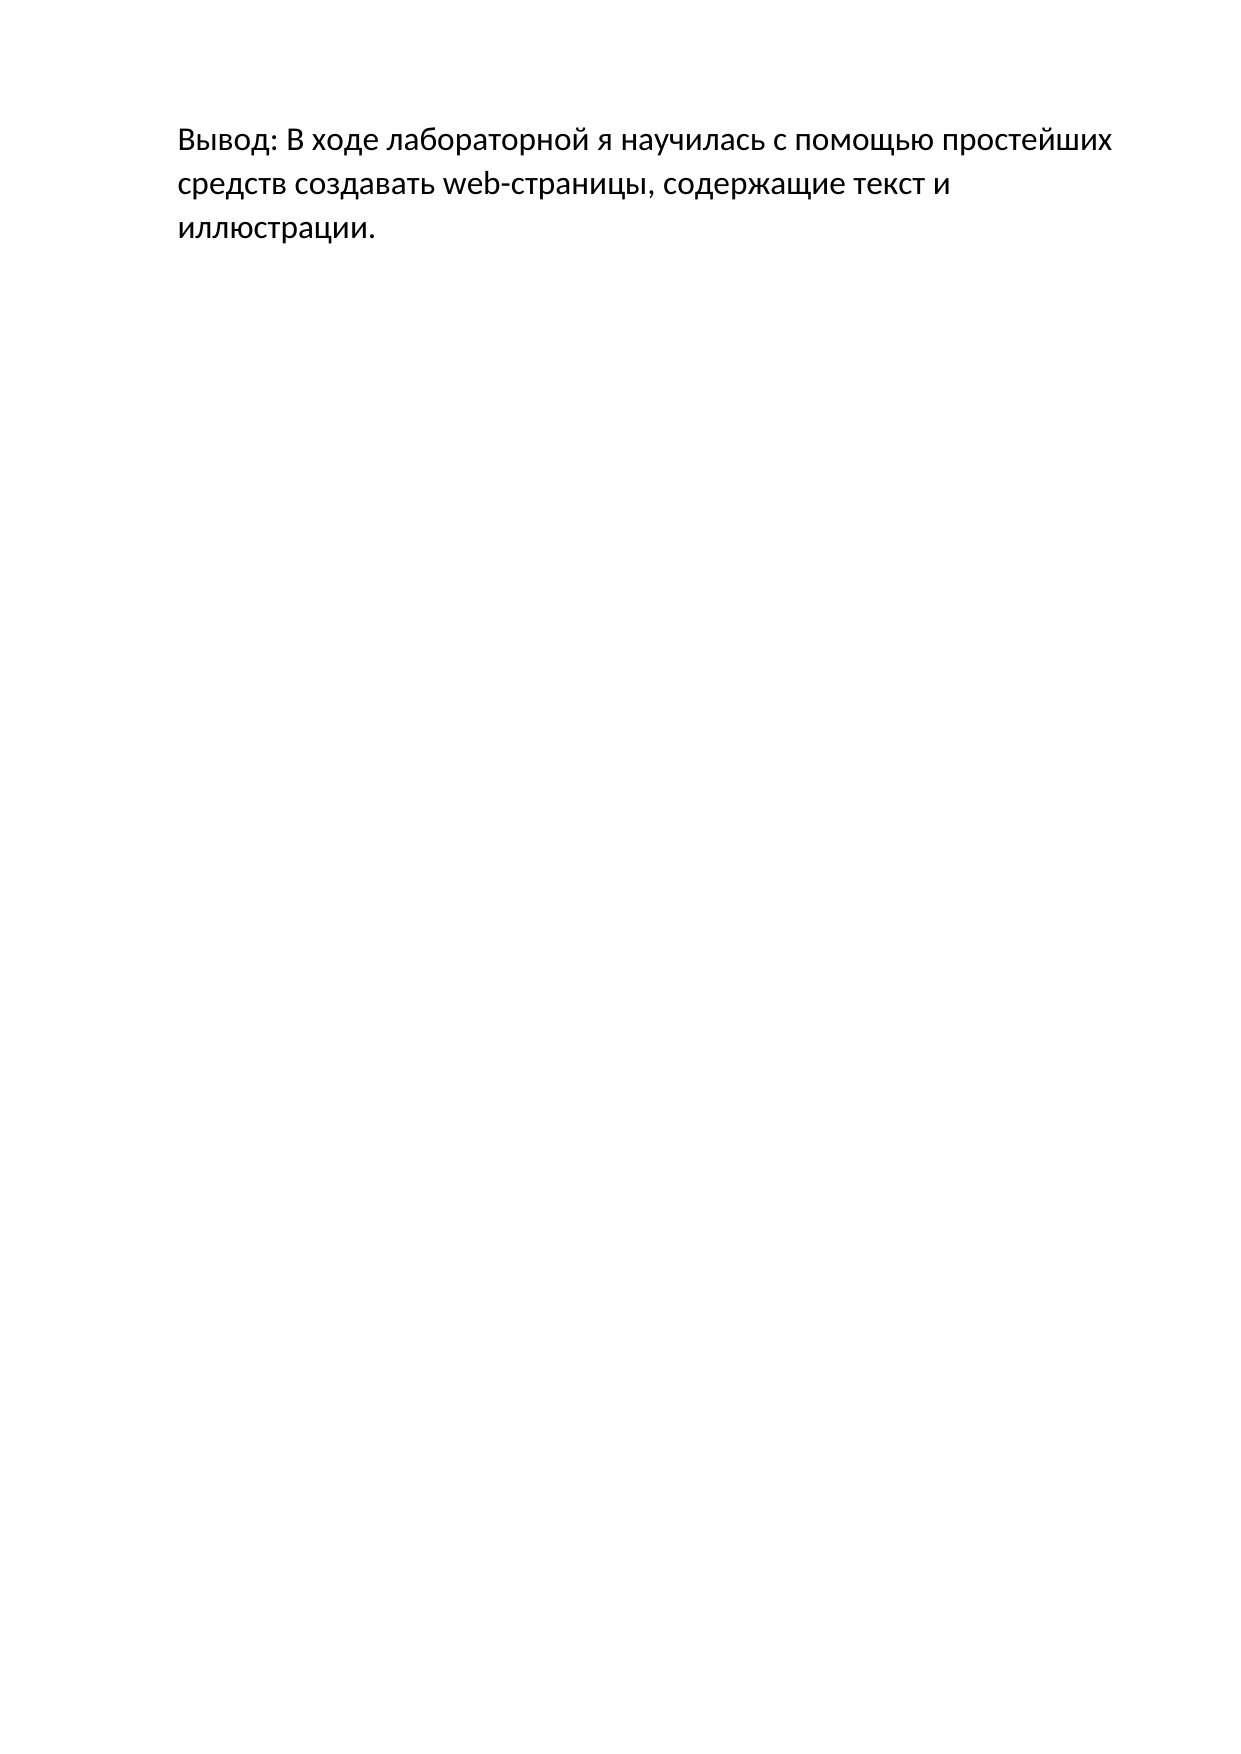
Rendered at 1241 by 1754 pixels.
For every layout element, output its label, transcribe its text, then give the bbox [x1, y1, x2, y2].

text Вывод: В ходе лабораторной я научилась с помощью простейших средств создавать web-страницы, содержащие текст и иллюстрации. [177, 118, 1152, 277]
